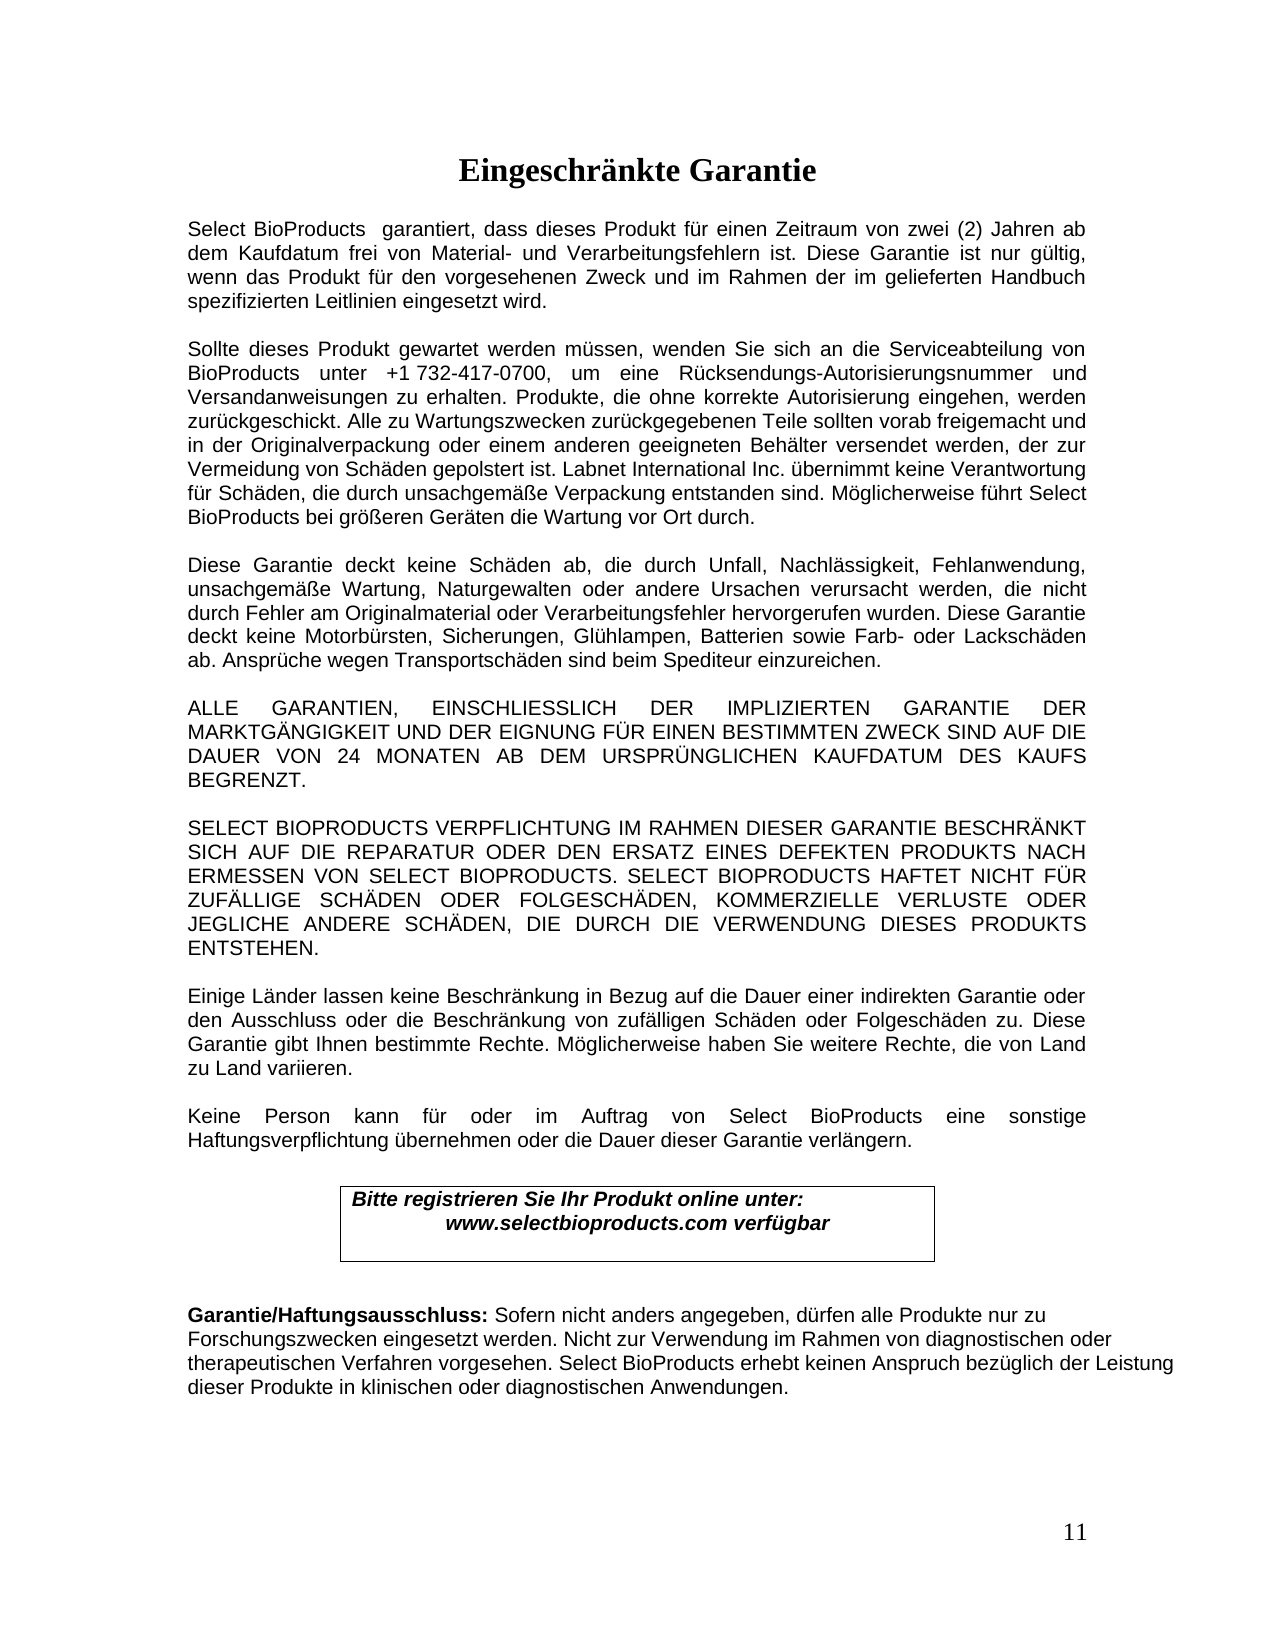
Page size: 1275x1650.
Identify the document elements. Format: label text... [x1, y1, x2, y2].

text Keine Person kann für oder im Auftrag von Select BioProducts eine sonstige Haftungsverpflichtung übernehmen oder die Dauer dieser Garantie verlängern. [187, 1103, 1087, 1151]
text Einige Länder lassen keine Beschränkung in Bezug auf die Dauer einer indirekten Garantie oder den Ausschluss oder die Beschränkung von zufälligen Schäden oder Folgeschäden zu. Diese Garantie gibt Ihnen bestimmte Rechte. Möglicherweise haben Sie weitere Rechte, die von Land zu Land variieren. [187, 984, 1087, 1079]
text ALLE GARANTIEN, EINSCHLIESSLICH DER IMPLIZIERTEN GARANTIE DER MARKTGÄNGIGKEIT UND DER EIGNUNG FÜR EINEN BESTIMMTEN ZWECK SIND AUF DIE DAUER VON 24 MONATEN AB DEM URSPRÜNGLICHEN KAUFDATUM DES KAUFS BEGRENZT. [187, 696, 1087, 792]
text Sollte dieses Produkt gewartet werden müssen, wenden Sie sich an die Serviceabteilung von BioProducts unter +1 732-417-0700, um eine Rücksendungs-Autorisierungsnummer und Versandanweisungen zu erhalten. Produkte, die ohne korrekte Autorisierung eingehen, werden zurückgeschickt. Alle zu Wartungszwecken zurückgegebenen Teile sollten vorab freigemacht und in der Originalverpackung oder einem anderen geeigneten Behälter versendet werden, der zur Vermeidung von Schäden gepolstert ist. Labnet International Inc. übernimmt keine Verantwortung für Schäden, die durch unsachgemäße Verpackung entstanden sind. Möglicherweise führt Select BioProducts bei größeren Geräten die Wartung vor Ort durch. [187, 337, 1087, 528]
table_header Bitte registrieren Sie Ihr Produkt online unter: www.selectbioproducts.com verfügbar [341, 1187, 934, 1261]
text Eingeschränkte Garantie [187, 150, 1087, 188]
text Select BioProducts garantiert, dass dieses Produkt für einen Zeitraum von zwei (2) Jahren ab dem Kaufdatum frei von Material- und Verarbeitungsfehlern ist. Diese Garantie ist nur gültig, wenn das Produkt für den vorgesehenen Zweck und im Rahmen der im gelieferten Handbuch spezifizierten Leitlinien eingesetzt wird. [187, 217, 1087, 313]
text Diese Garantie deckt keine Schäden ab, die durch Unfall, Nachlässigkeit, Fehlanwendung, unsachgemäße Wartung, Naturgewalten oder andere Ursachen verursacht werden, die nicht durch Fehler am Originalmaterial oder Verarbeitungsfehler hervorgerufen wurden. Diese Garantie deckt keine Motorbürsten, Sicherungen, Glühlampen, Batterien sowie Farb- oder Lackschäden ab. Ansprüche wegen Transportschäden sind beim Spediteur einzureichen. [187, 552, 1087, 672]
text SELECT BIOPRODUCTS VERPFLICHTUNG IM RAHMEN DIESER GARANTIE BESCHRÄNKT SICH AUF DIE REPARATUR ODER DEN ERSATZ EINES DEFEKTEN PRODUKTS NACH ERMESSEN VON SELECT BIOPRODUCTS. SELECT BIOPRODUCTS HAFTET NICHT FÜR ZUFÄLLIGE SCHÄDEN ODER FOLGESCHÄDEN, KOMMERZIELLE VERLUSTE ODER JEGLICHE ANDERE SCHÄDEN, DIE DURCH DIE VERWENDUNG DIESES PRODUKTS ENTSTEHEN. [187, 816, 1087, 960]
text Garantie/Haftungsausschluss: Sofern nicht anders angegeben, dürfen alle Produkte nur zu Forschungszwecken eingesetzt werden. Nicht zur Verwendung im Rahmen von diagnostischen oder therapeutischen Verfahren vorgesehen. Select BioProducts erhebt keinen Anspruch bezüglich der Leistung dieser Produkte in klinischen oder diagnostischen Anwendungen. [187, 1303, 1237, 1399]
